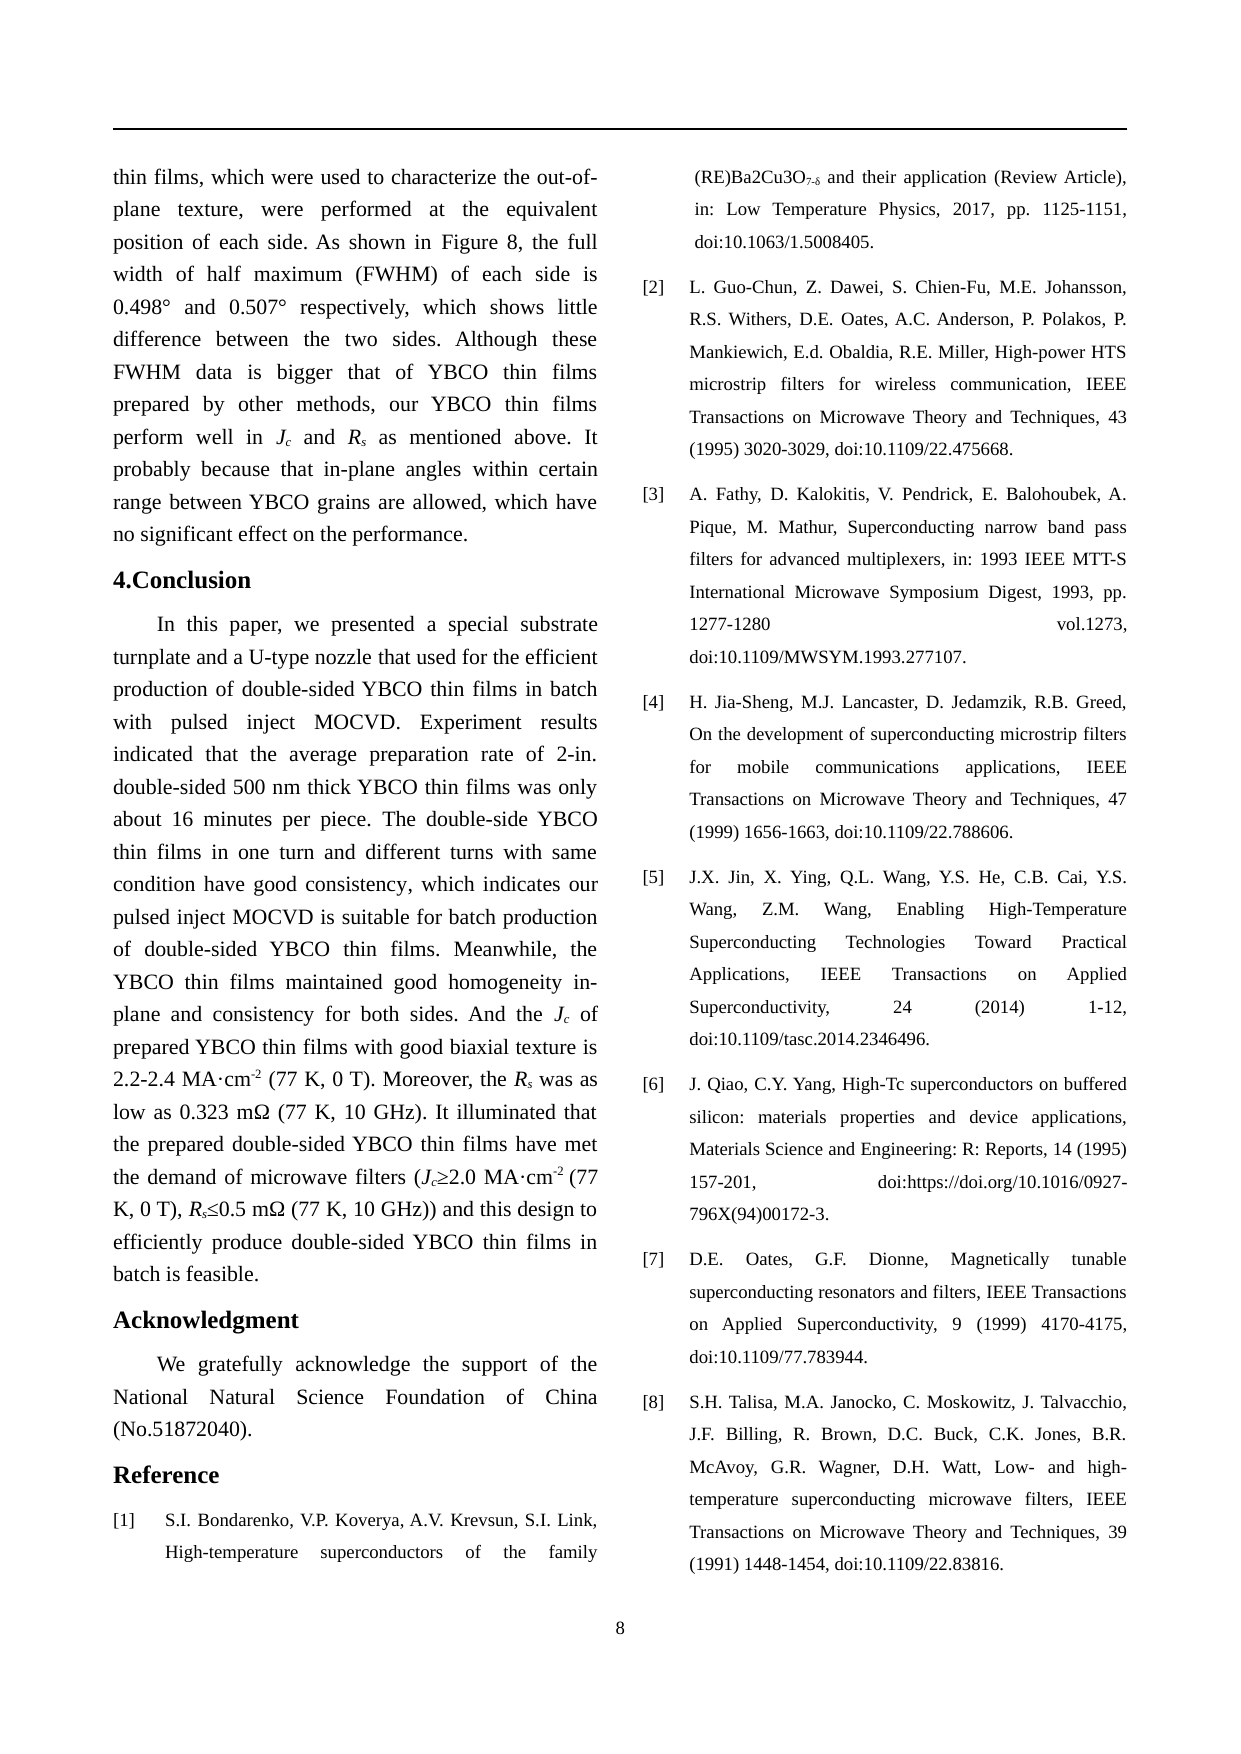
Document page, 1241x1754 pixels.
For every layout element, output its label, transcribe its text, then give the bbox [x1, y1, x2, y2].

text [7] D.E. Oates, G.F. Dionne, Magnetically tunable superconducting resonators and filters, IEEE Transactions on Applied Superconductivity, 9 (1999) 4170-4175, doi:10.1109/77.783944. [642, 1243, 1127, 1373]
text In this paper, we presented a special substrate turnplate and a U-type nozzle that used for the efficient production of double-sided YBCO thin films in batch with pulsed inject MOCVD. Experiment results indicated that the average preparation rate of 2-in. double-sided 500 nm thick YBCO thin films was only about 16 minutes per piece. The double-side YBCO thin films in one turn and different turns with same condition have good consistency, which indicates our pulsed inject MOCVD is suitable for batch production of double-sided YBCO thin films. Meanwhile, the YBCO thin films maintained good homogeneity in-plane and consistency for both sides. And the Jc of prepared YBCO thin films with good biaxial texture is 2.2-2.4 MA·cm-2 (77 K, 0 T). Moreover, the Rs was as low as 0.323 mΩ (77 K, 10 GHz). It illuminated that the prepared double-sided YBCO thin films have met the demand of microwave filters (Jc≥2.0 MA·cm-2 (77 K, 0 T), Rs≤0.5 mΩ (77 K, 10 GHz)) and this design to efficiently produce double-sided YBCO thin films in batch is feasible. [113, 608, 598, 1290]
text [1] S.I. Bondarenko, V.P. Koverya, A.V. Krevsun, S.I. Link, High-temperature superconductors of the family (RE)Ba2Cu3O7-δ and their application (Review Article), in: Low Temperature Physics, 2017, pp. 1125-1151, doi:10.1063/1.5008405. [642, 160, 1127, 258]
text [1] S.I. Bondarenko, V.P. Koverya, A.V. Krevsun, S.I. Link, High-temperature superconductors of the family (RE)Ba2Cu3O7-δ and their application (Review Article), in: Low Temperature Physics, 2017, pp. 1125-1151, doi:10.1063/1.5008405. [113, 1503, 598, 1568]
text [5] J.X. Jin, X. Ying, Q.L. Wang, Y.S. He, C.B. Cai, Y.S. Wang, Z.M. Wang, Enabling High-Temperature Superconducting Technologies Toward Practical Applications, IEEE Transactions on Applied Superconductivity, 24 (2014) 1-12, doi:10.1109/tasc.2014.2346496. [642, 860, 1127, 1055]
text We gratefully acknowledge the support of the National Natural Science Foundation of China (No.51872040). [113, 1348, 598, 1445]
text [2] L. Guo-Chun, Z. Dawei, S. Chien-Fu, M.E. Johansson, R.S. Withers, D.E. Oates, A.C. Anderson, P. Polakos, P. Mankiewich, E.d. Obaldia, R.E. Miller, High-power HTS microstrip filters for wireless communication, IEEE Transactions on Microwave Theory and Techniques, 43 (1995) 3020-3029, doi:10.1109/22.475668. [642, 270, 1127, 465]
text [8] S.H. Talisa, M.A. Janocko, C. Moskowitz, J. Talvacchio, J.F. Billing, R. Brown, D.C. Buck, C.K. Jones, B.R. McAvoy, G.R. Wagner, D.H. Watt, Low- and high-temperature superconducting microwave filters, IEEE Transactions on Microwave Theory and Techniques, 39 (1991) 1448-1454, doi:10.1109/22.83816. [642, 1385, 1127, 1580]
text [6] J. Qiao, C.Y. Yang, High-Tc superconductors on buffered silicon: materials properties and device applications, Materials Science and Engineering: R: Reports, 14 (1995) 157-201, doi:https://doi.org/10.1016/0927-796X(94)00172-3. [642, 1068, 1127, 1230]
subtitle Acknowledgment [113, 1303, 598, 1335]
text [4] H. Jia-Sheng, M.J. Lancaster, D. Jedamzik, R.B. Greed, On the development of superconducting microstrip filters for mobile communications applications, IEEE Transactions on Microwave Theory and Techniques, 47 (1999) 1656-1663, doi:10.1109/22.788606. [642, 685, 1127, 848]
text [3] A. Fathy, D. Kalokitis, V. Pendrick, E. Balohoubek, A. Pique, M. Mathur, Superconducting narrow band pass filters for advanced multiplexers, in: 1993 IEEE MTT-S International Microwave Symposium Digest, 1993, pp. 1277-1280 vol.1273, doi:10.1109/MWSYM.1993.277107. [642, 478, 1127, 673]
subtitle 4.Conclusion [113, 563, 598, 595]
subtitle Reference [113, 1458, 598, 1490]
